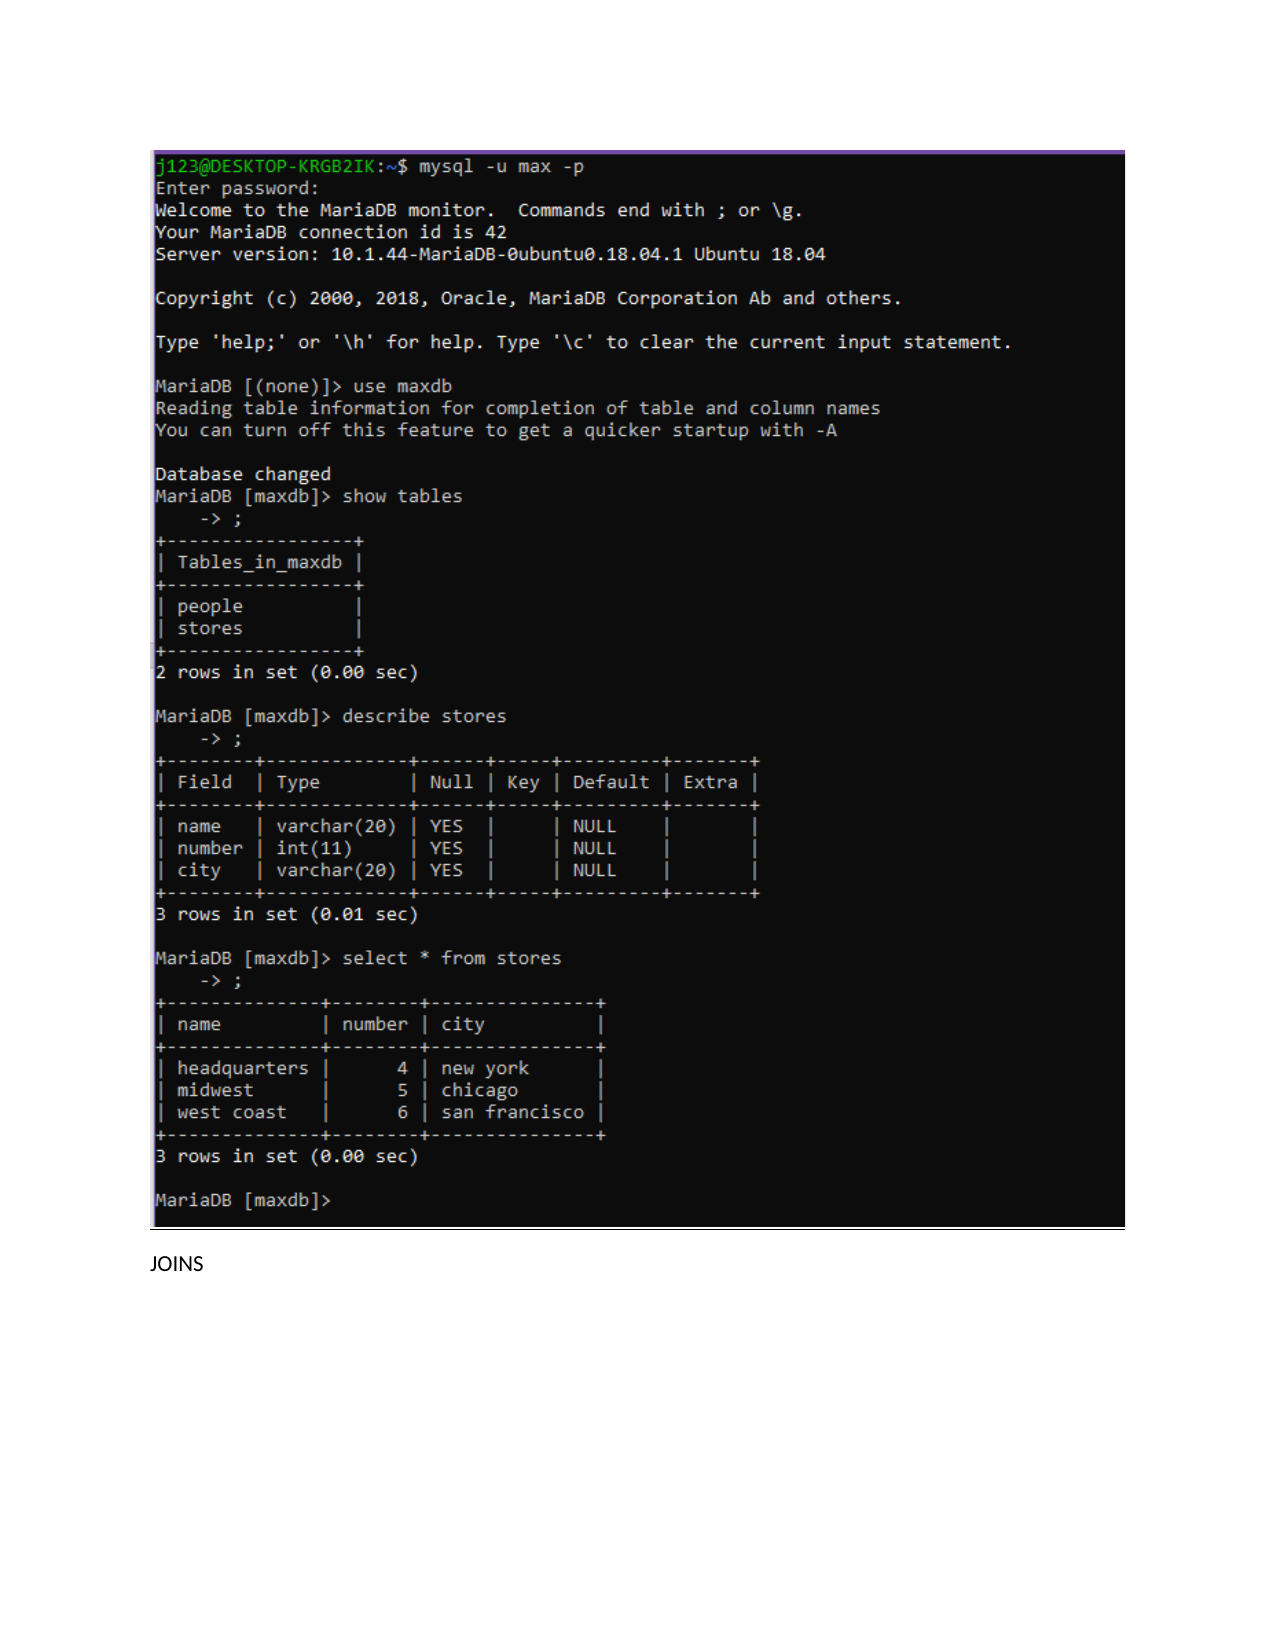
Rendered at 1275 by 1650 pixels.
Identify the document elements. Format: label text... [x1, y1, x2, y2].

text JOINS [150, 1249, 1125, 1277]
picture [150, 150, 1125, 1227]
